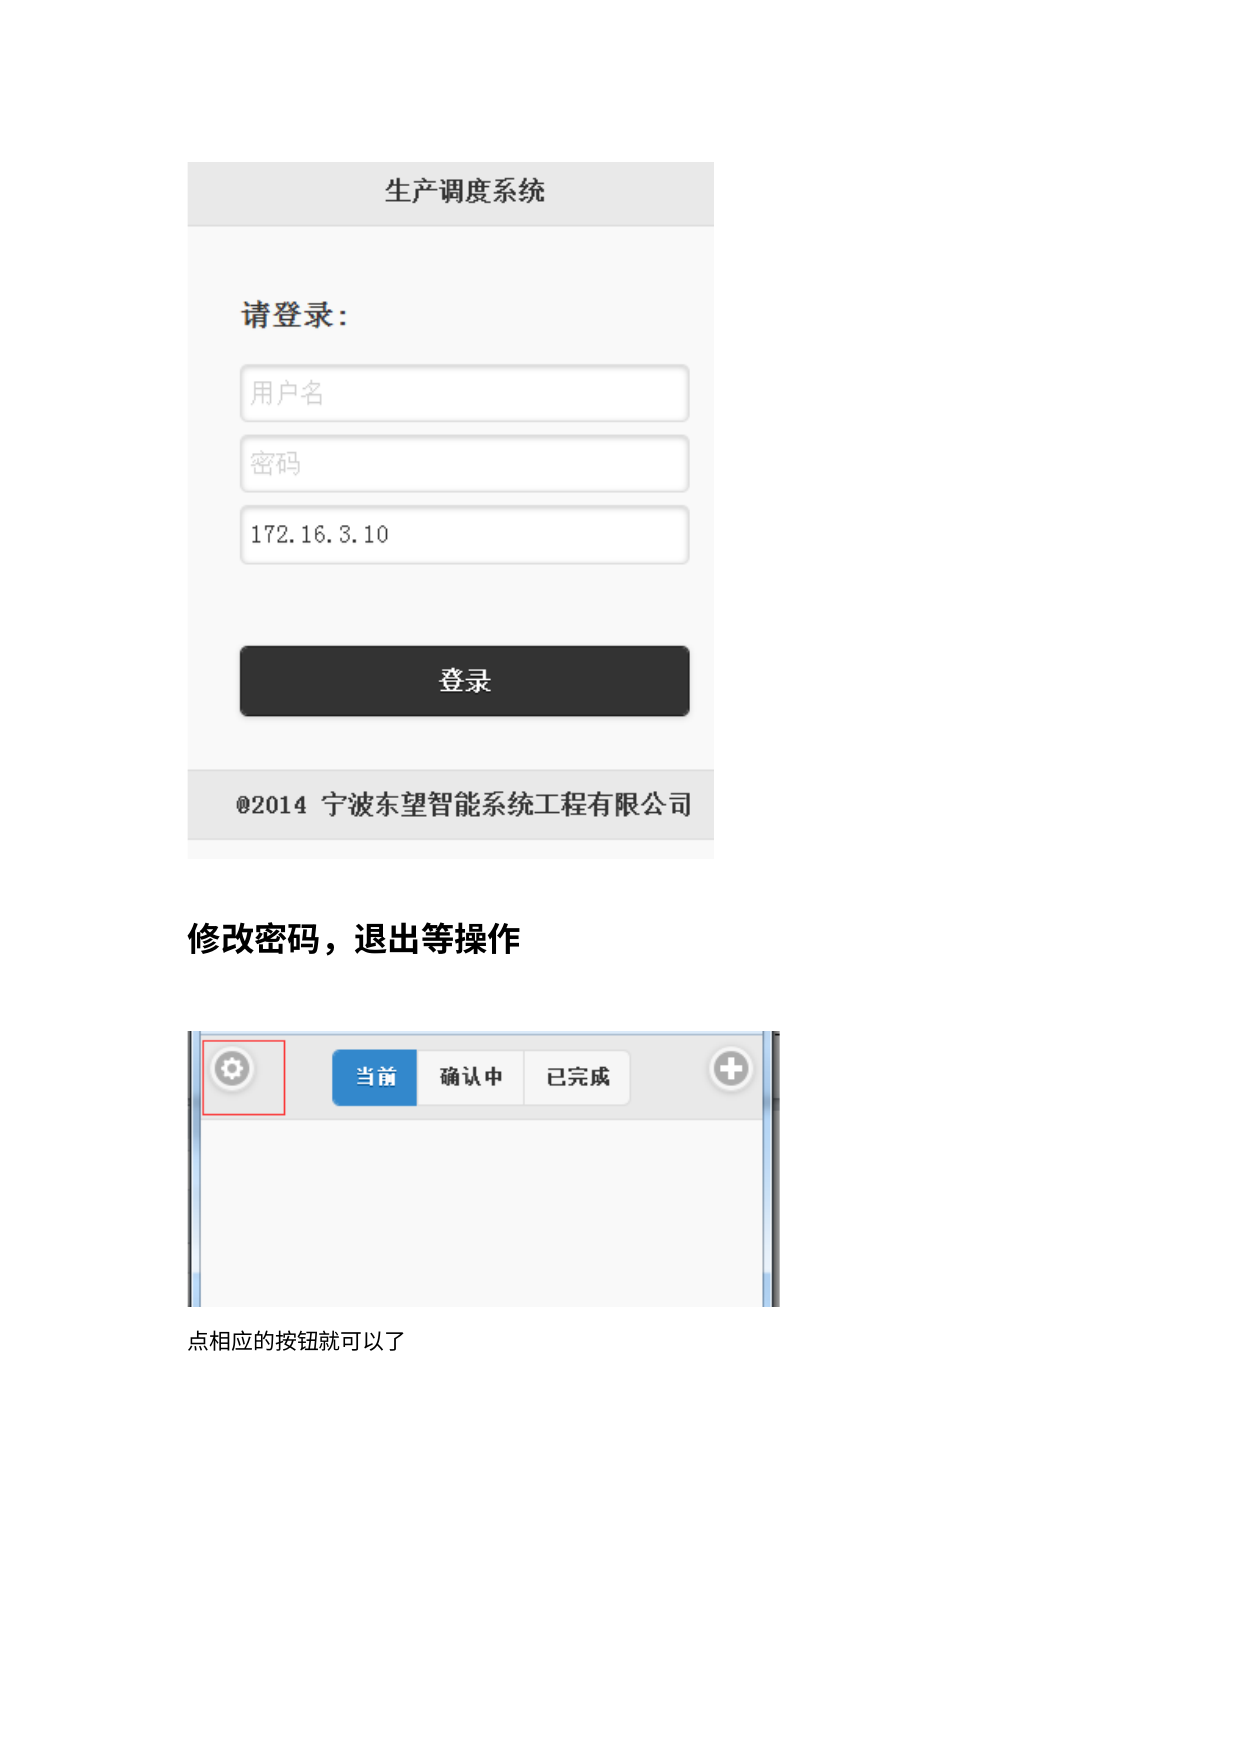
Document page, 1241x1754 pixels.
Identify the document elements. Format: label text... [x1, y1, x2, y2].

subtitle 修改密码，退出等操作 [187, 904, 1053, 969]
picture [187, 1031, 780, 1307]
picture [187, 162, 714, 859]
text 点相应的按钮就可以了 [187, 1324, 1053, 1356]
